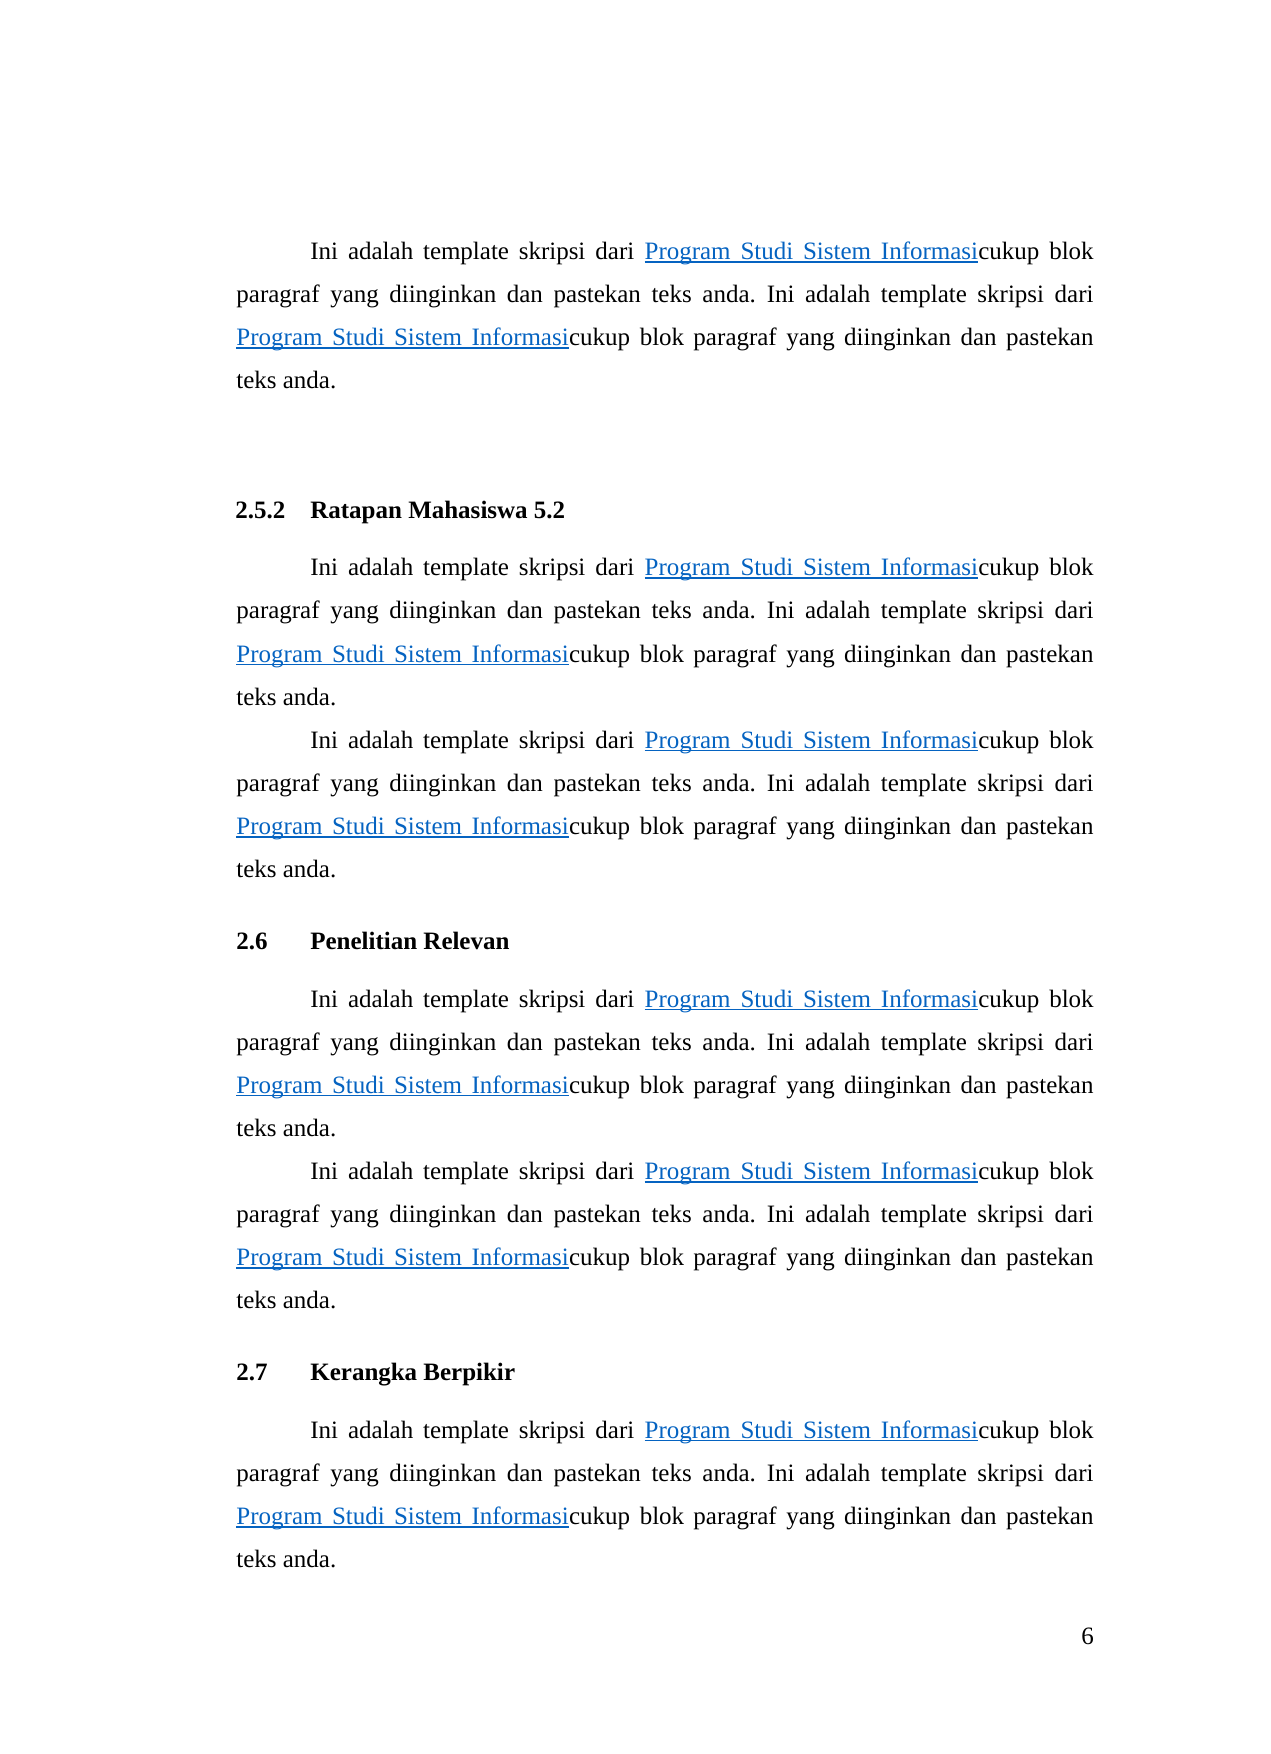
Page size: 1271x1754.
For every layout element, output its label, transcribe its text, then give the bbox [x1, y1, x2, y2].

subtitle Ratapan Mahasiswa 5.2 [235, 495, 1094, 524]
subtitle Kerangka Berpikir [236, 1357, 1094, 1386]
subtitle Penelitian Relevan [236, 926, 1094, 955]
